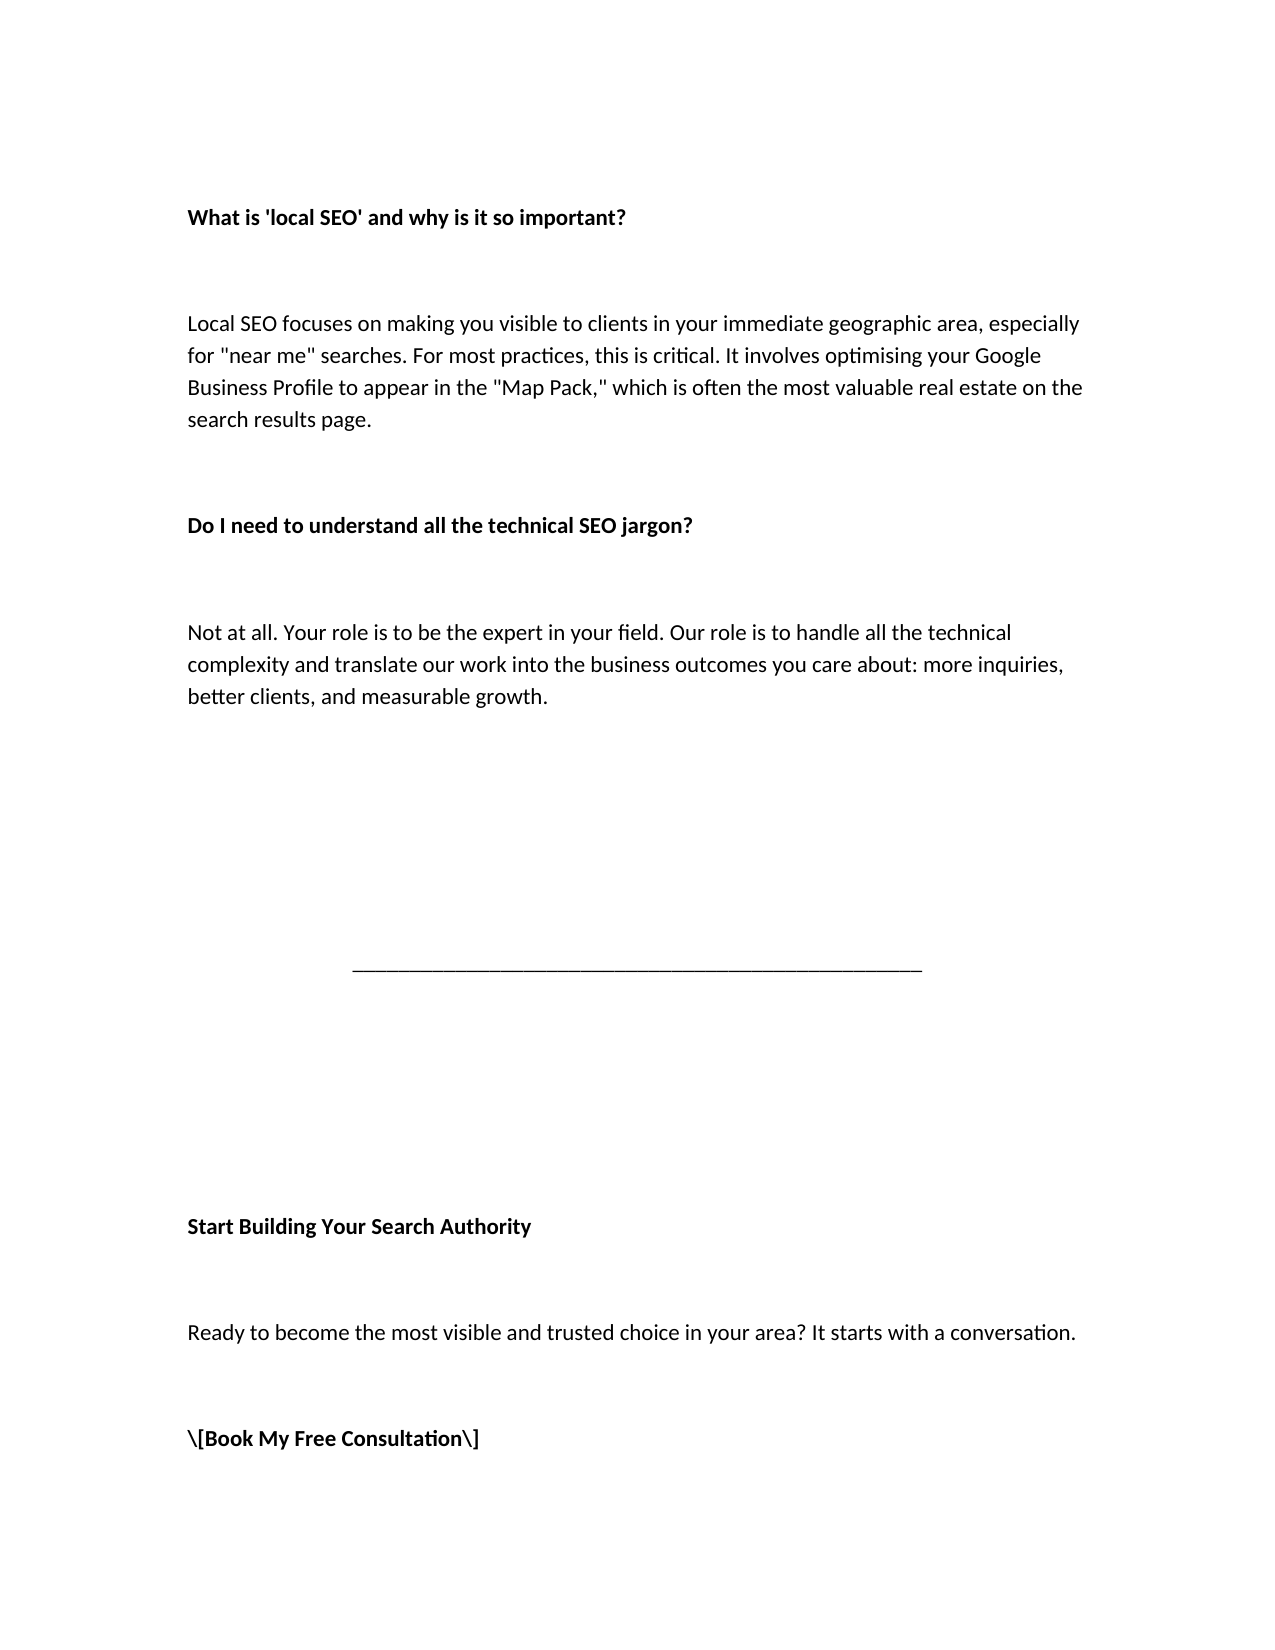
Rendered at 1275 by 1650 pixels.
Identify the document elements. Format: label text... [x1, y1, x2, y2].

text What is 'local SEO' and why is it so important? [187, 203, 1087, 231]
text Do I need to understand all the technical SEO jargon? [187, 512, 1087, 540]
text Ready to become the most visible and trusted choice in your area? It starts with a conversation. [187, 1318, 1087, 1346]
text Not at all. Your role is to be the expert in your field. Our role is to handle all the technical complexity and translate our work into the business outcomes you care about: more inquiries, better clients, and measurable growth. [187, 618, 1087, 710]
text Local SEO focuses on making you visible to clients in your immediate geographic area, especially for "near me" searches. For most practices, this is critical. It involves optimising your Google Business Profile to appear in the "Map Pack," which is often the most valuable real estate on the search results page. [187, 309, 1087, 434]
text Start Building Your Search Authority [187, 1212, 1087, 1240]
text \[Book My Free Consultation\] [187, 1424, 1087, 1452]
text __________________________________________________ [187, 947, 1087, 975]
